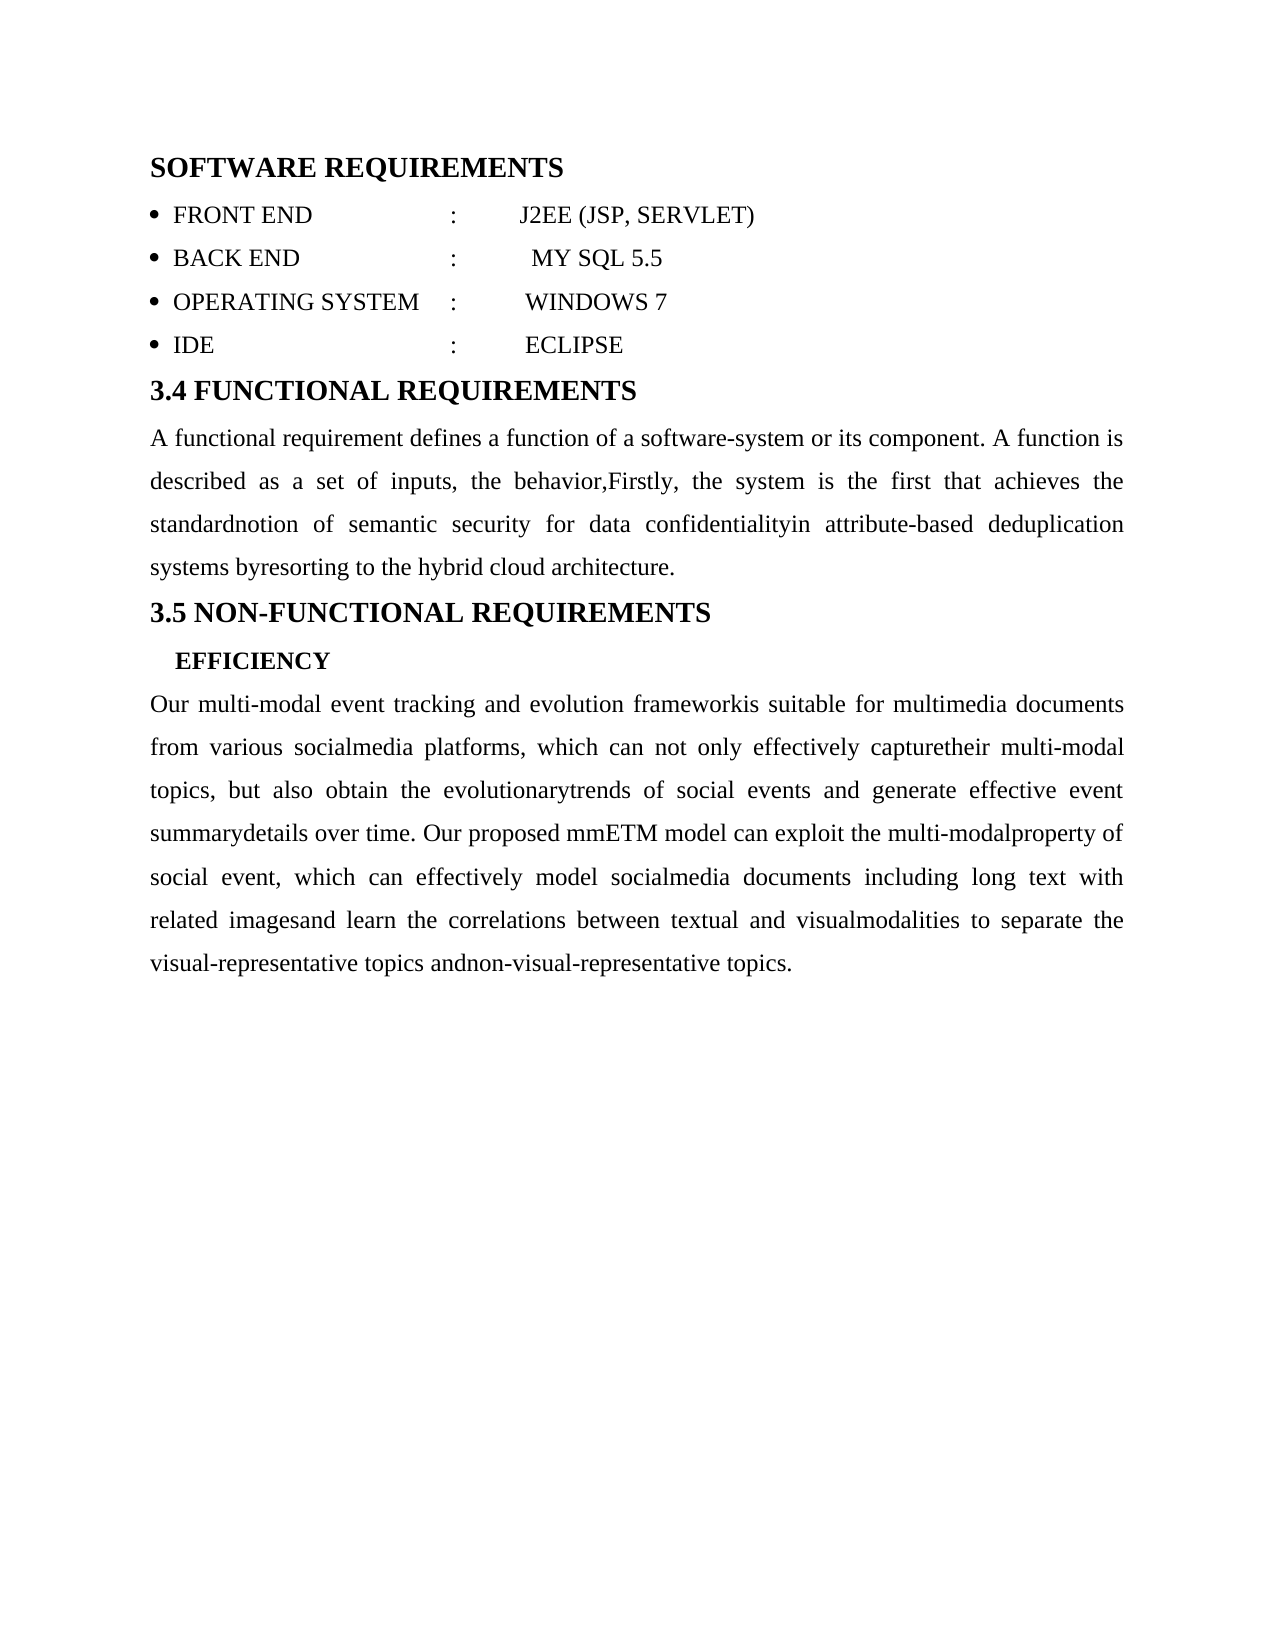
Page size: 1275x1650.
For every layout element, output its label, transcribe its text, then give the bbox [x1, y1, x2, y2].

list IDE : ECLIPSE [150, 330, 1125, 358]
text A functional requirement defines a function of a software-system or its component. A function is described as a set of inputs, the behavior,Firstly, the system is the first that achieves the standardnotion of semantic security for data confidentialityin attribute-based deduplication systems byresorting to the hybrid cloud architecture. [150, 423, 1125, 581]
text EFFICIENCY [150, 646, 1125, 675]
list FRONT END : J2EE (JSP, SERVLET) [150, 200, 1125, 229]
list BACK END : MY SQL 5.5 [150, 243, 1125, 272]
text SOFTWARE REQUIREMENTS [150, 150, 1125, 183]
text 3.4 FUNCTIONAL REQUIREMENTS [150, 373, 1125, 406]
list OPERATING SYSTEM : WINDOWS 7 [150, 287, 1125, 315]
text Our multi-modal event tracking and evolution frameworkis suitable for multimedia documents from various socialmedia platforms, which can not only effectively capturetheir multi-modal topics, but also obtain the evolutionarytrends of social events and generate effective event summarydetails over time. Our proposed mmETM model can exploit the multi-modalproperty of social event, which can effectively model socialmedia documents including long text with related imagesand learn the correlations between textual and visualmodalities to separate the visual-representative topics andnon-visual-representative topics. [150, 689, 1125, 977]
text 3.5 NON-FUNCTIONAL REQUIREMENTS [150, 596, 1125, 629]
